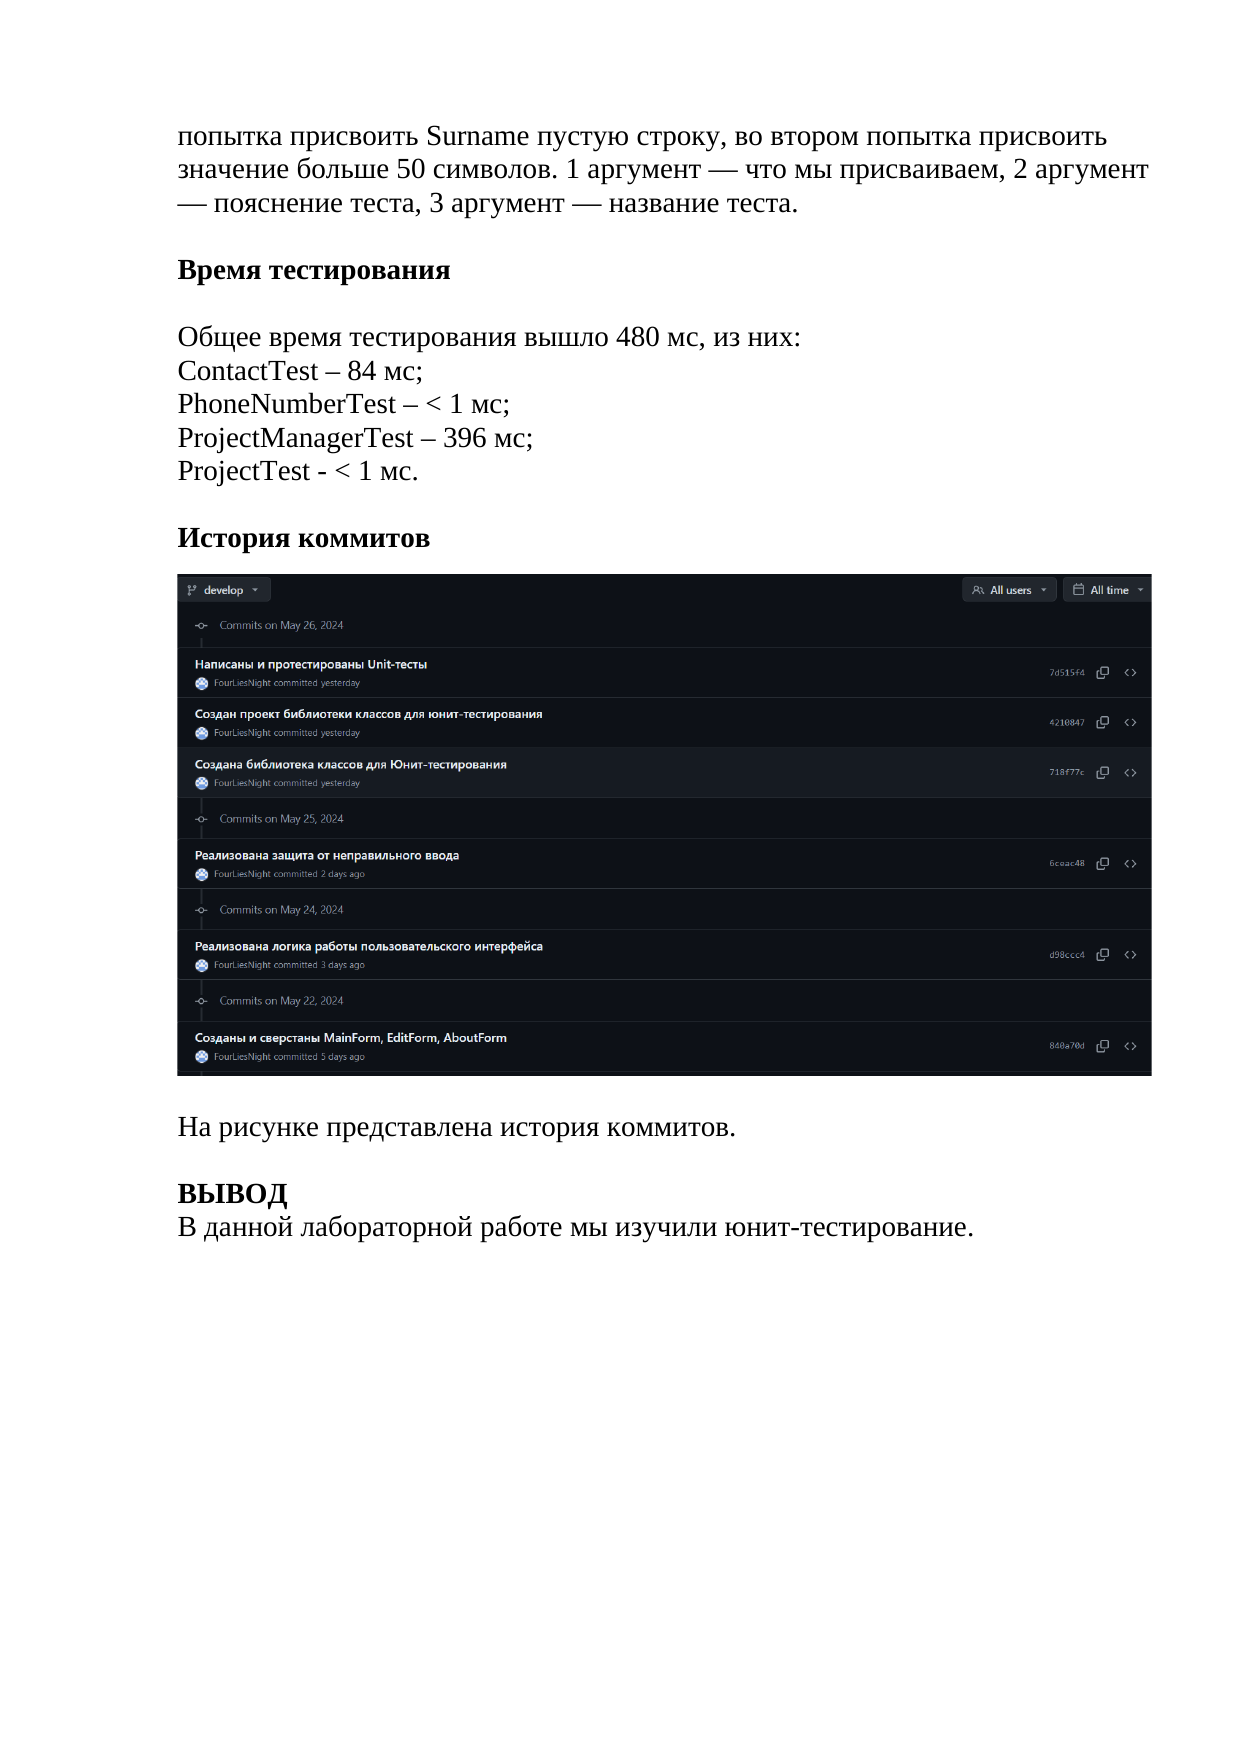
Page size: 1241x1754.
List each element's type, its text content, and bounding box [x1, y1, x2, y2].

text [177, 118, 1152, 219]
text Время тестирования [177, 252, 1152, 286]
text На рисунке представлена история коммитов. [177, 1109, 1152, 1142]
text ProjectTest - < 1 мс. [177, 453, 1152, 487]
text ProjectManagerTest – 396 мс; [177, 420, 1152, 453]
text Общее время тестирования вышло 480 мс, из них: [177, 319, 1152, 353]
picture [177, 574, 1152, 1076]
text ContactTest – 84 мс; [177, 353, 1152, 386]
text PhoneNumberTest – < 1 мс; [177, 386, 1152, 420]
text История коммитов [177, 521, 1152, 554]
text В данной лабораторной работе мы изучили юнит-тестирование. [177, 1209, 1152, 1243]
text ВЫВОД [177, 1176, 1152, 1209]
